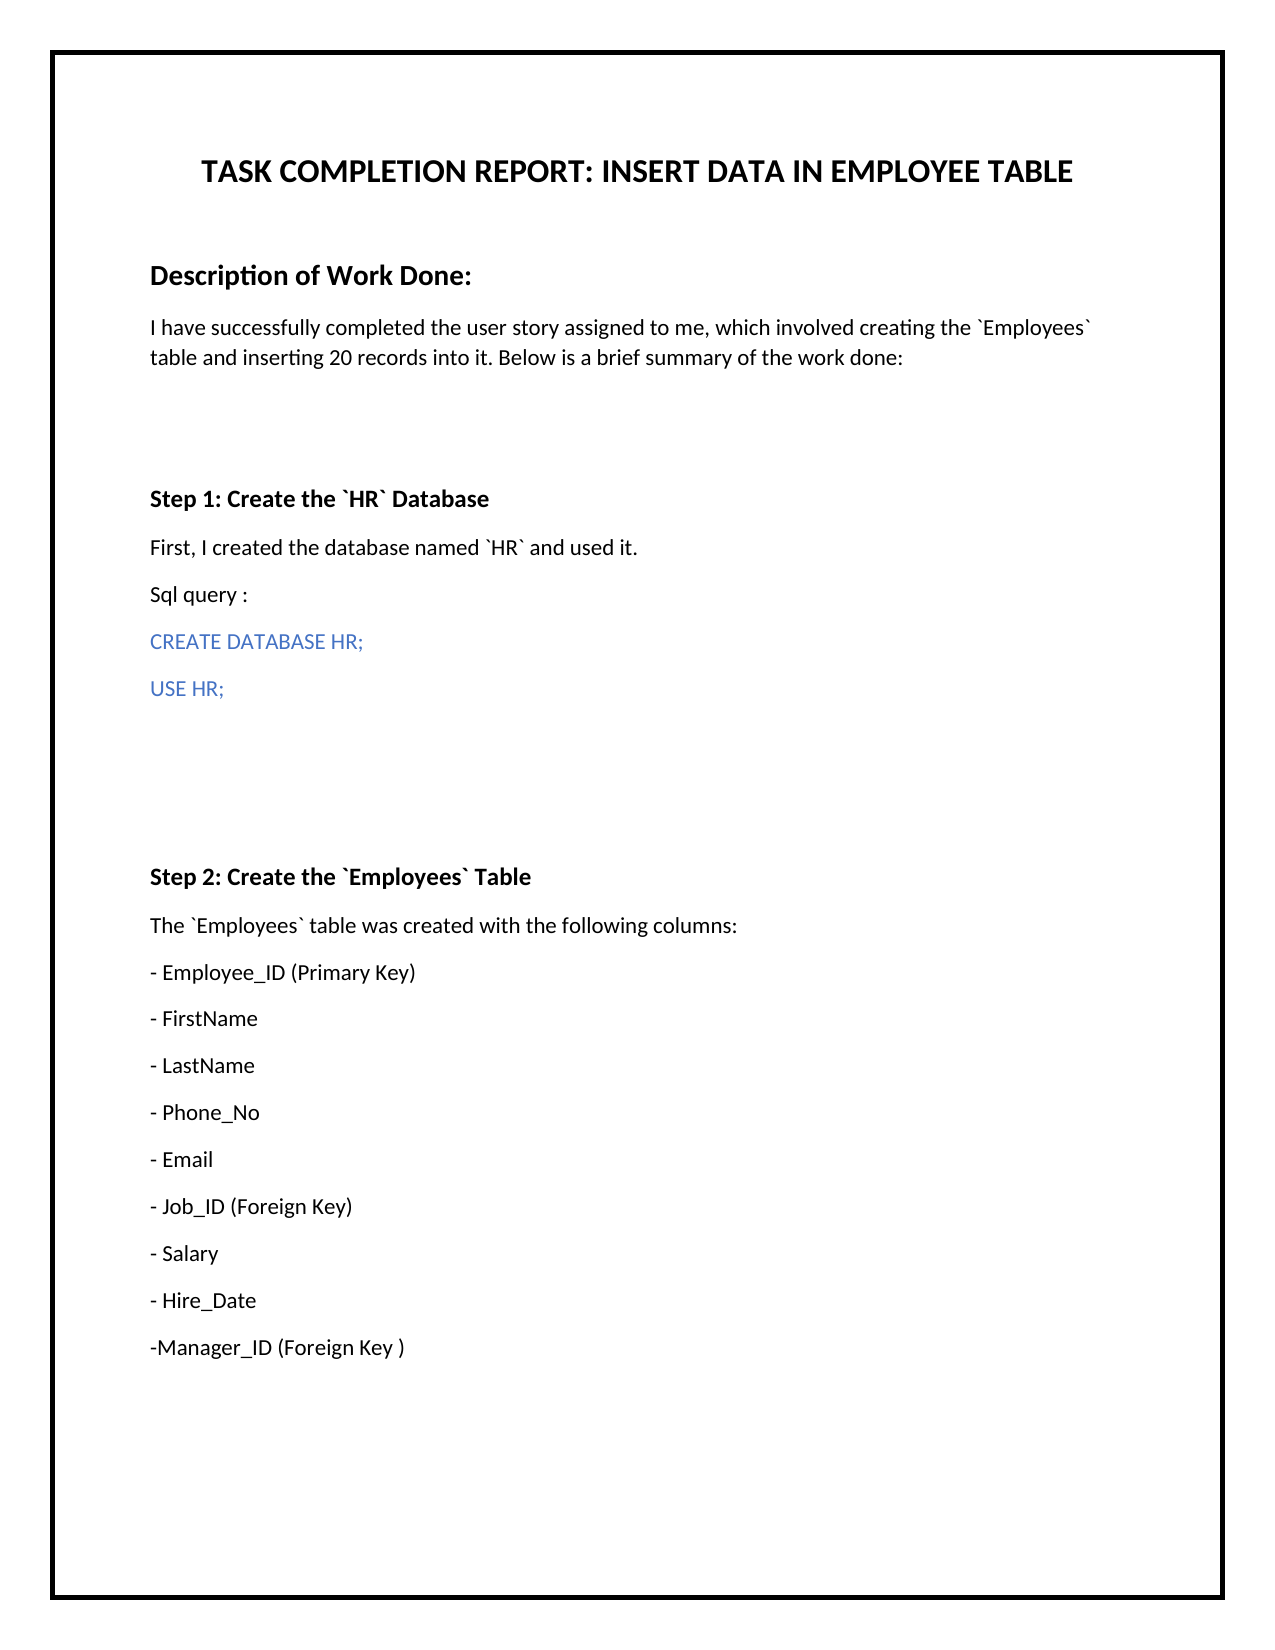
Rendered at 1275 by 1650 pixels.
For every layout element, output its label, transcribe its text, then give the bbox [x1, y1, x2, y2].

text - FirstName [150, 1004, 1125, 1032]
text - Employee_ID (Primary Key) [150, 958, 1125, 986]
text Description of Work Done: [150, 257, 1125, 293]
text TASK COMPLETION REPORT: INSERT DATA IN EMPLOYEE TABLE [150, 150, 1125, 191]
text - Email [150, 1145, 1125, 1173]
text - Job_ID (Foreign Key) [150, 1192, 1125, 1220]
text - Hire_Date [150, 1286, 1125, 1314]
text CREATE DATABASE HR; [150, 627, 1125, 655]
text First, I created the database named `HR` and used it. [150, 533, 1125, 561]
text Sql query : [150, 580, 1125, 608]
text USE HR; [150, 674, 1125, 702]
text - LastName [150, 1051, 1125, 1079]
text I have successfully completed the user story assigned to me, which involved creating the `Employees` table and inserting 20 records into it. Below is a brief summary of the work done: [150, 313, 1125, 371]
text - Salary [150, 1239, 1125, 1267]
text Step 2: Create the `Employees` Table [150, 861, 1125, 892]
text - Phone_No [150, 1098, 1125, 1126]
text The `Employees` table was created with the following columns: [150, 911, 1125, 939]
text Step 1: Create the `HR` Database [150, 483, 1125, 514]
text -Manager_ID (Foreign Key ) [150, 1333, 1125, 1361]
